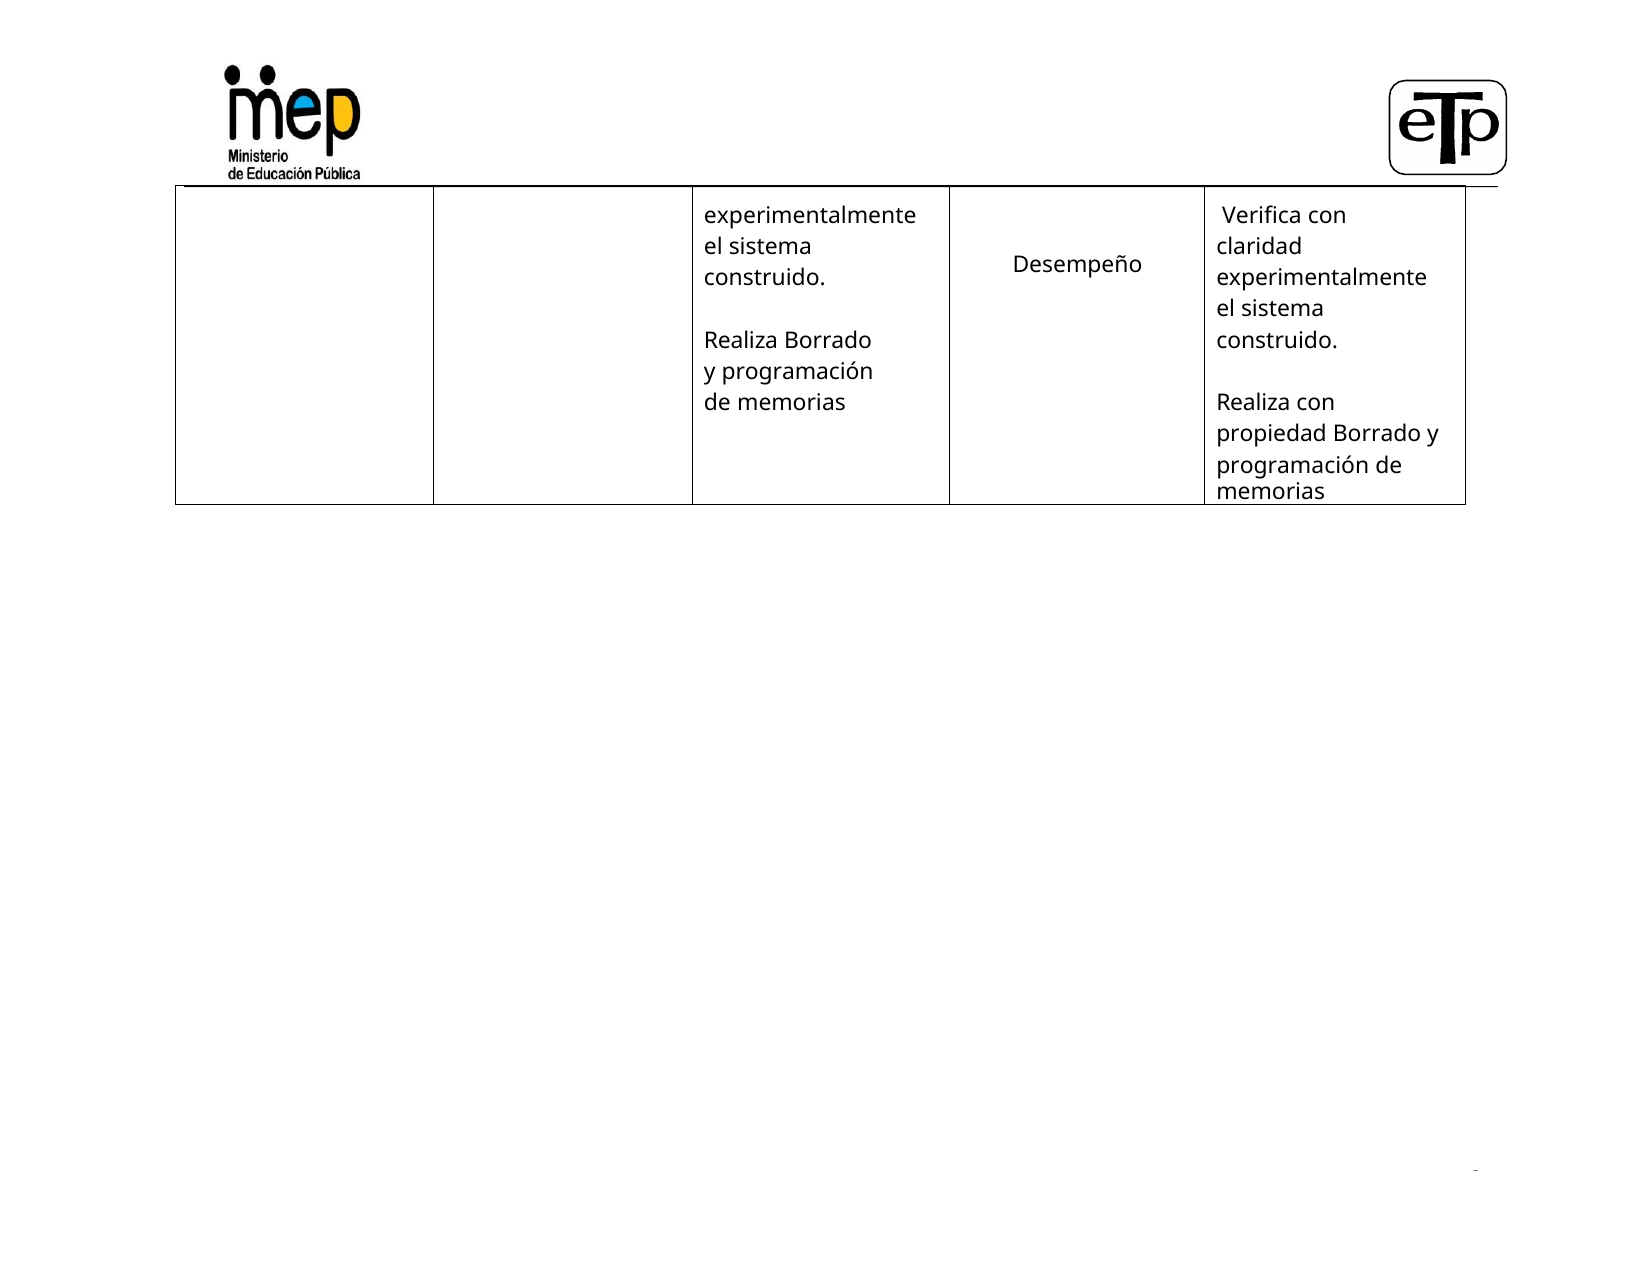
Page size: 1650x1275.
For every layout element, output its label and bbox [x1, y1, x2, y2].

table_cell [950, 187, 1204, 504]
picture [1399, 92, 1499, 164]
picture [224, 63, 364, 185]
